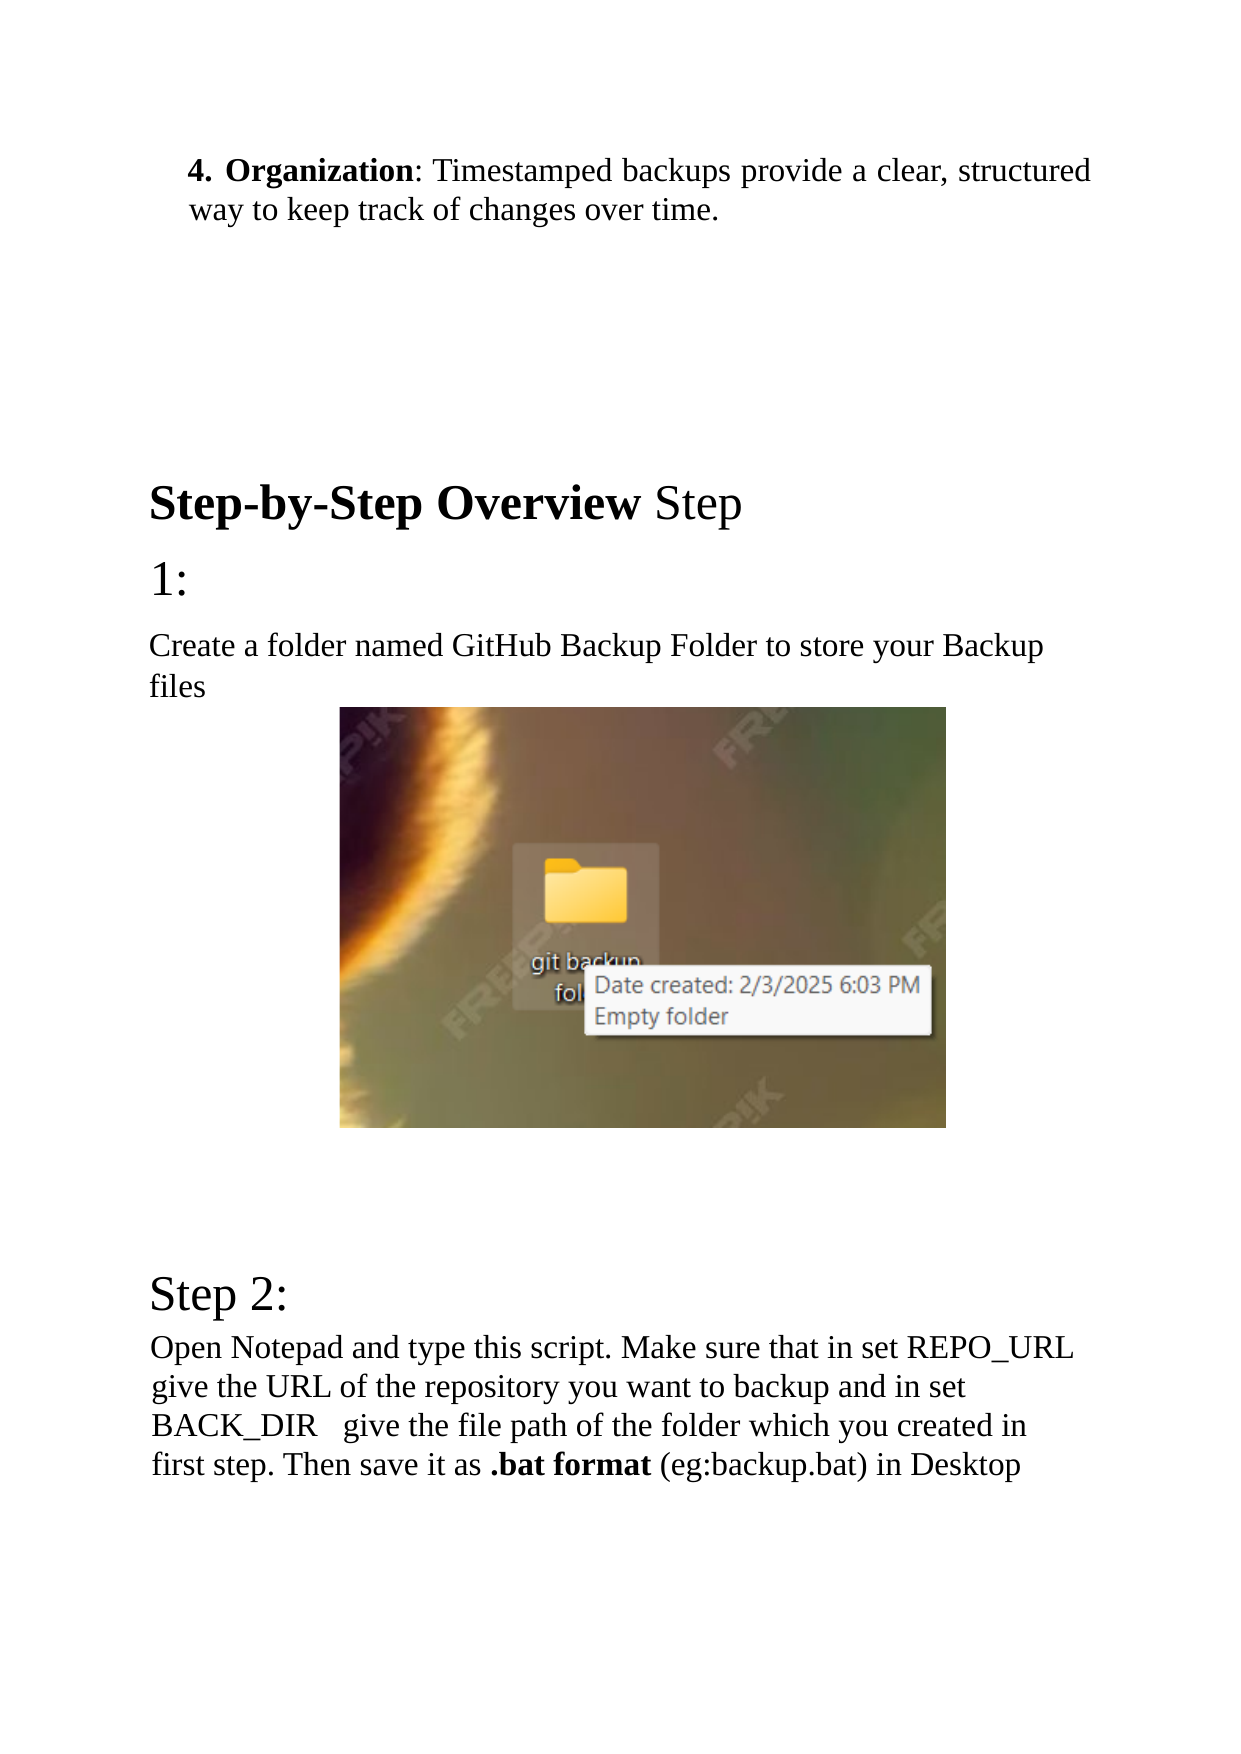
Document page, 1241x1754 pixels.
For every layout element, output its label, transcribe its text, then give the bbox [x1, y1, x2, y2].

picture [339, 707, 946, 1128]
text Step-by-Step Overview Step 1: [148, 473, 745, 607]
text Create a folder named GitHub Backup Folder to store your Backup [148, 626, 1092, 664]
text files [148, 667, 1092, 705]
text Step 2: [148, 1263, 1107, 1321]
text Open Notepad and type this script. Make sure that in set REPO_URL give the URL of the repository you want to backup and in set BACK_DIR give the file path of the folder which you created in first step. Then save it as .bat format (eg:backup.bat) in Desktop [150, 1327, 1087, 1483]
list Organization: Timestamped backups provide a clear, structured way to keep track of changes over time. [187, 150, 1092, 228]
